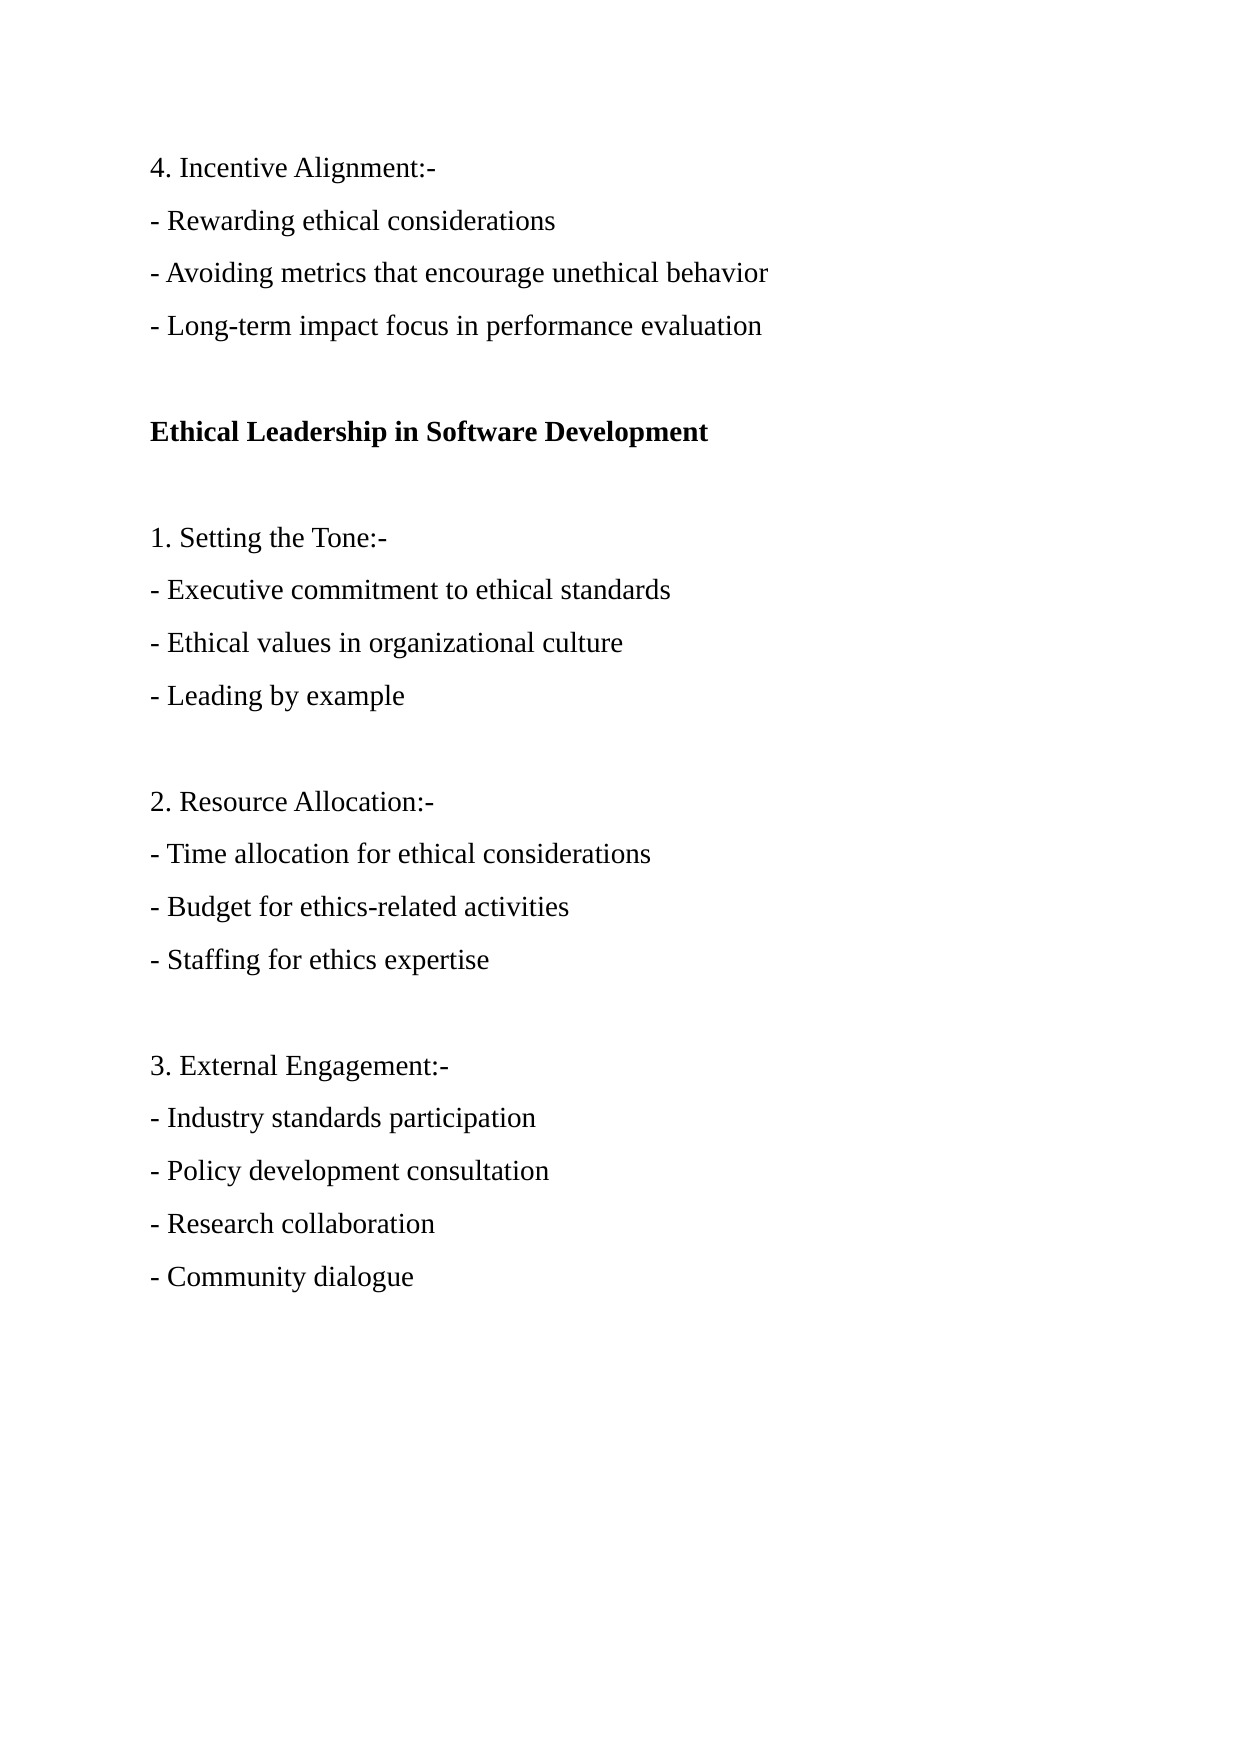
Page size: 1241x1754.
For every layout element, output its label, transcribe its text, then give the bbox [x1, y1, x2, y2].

text - Industry standards participation [150, 1101, 1090, 1134]
text Ethical Leadership in Software Development [150, 414, 1090, 448]
text - Rewarding ethical considerations [150, 203, 1090, 236]
text - Time allocation for ethical considerations [150, 837, 1090, 870]
text - Policy development consultation [150, 1153, 1090, 1187]
text - Avoiding metrics that encourage unethical behavior [150, 256, 1090, 289]
text - Long-term impact focus in performance evaluation [150, 308, 1090, 342]
text 2. Resource Allocation:- [150, 784, 1090, 817]
text - Executive commitment to ethical standards [150, 572, 1090, 606]
text 3. External Engagement:- [150, 1048, 1090, 1081]
text - Research collaboration [150, 1206, 1090, 1240]
text 4. Incentive Alignment:- [150, 150, 1090, 183]
text - Leading by example [150, 678, 1090, 712]
text - Ethical values in organizational culture [150, 625, 1090, 659]
text 1. Setting the Tone:- [150, 520, 1090, 553]
text - Community dialogue [150, 1259, 1090, 1293]
text - Staffing for ethics expertise [150, 942, 1090, 976]
text - Budget for ethics-related activities [150, 889, 1090, 923]
